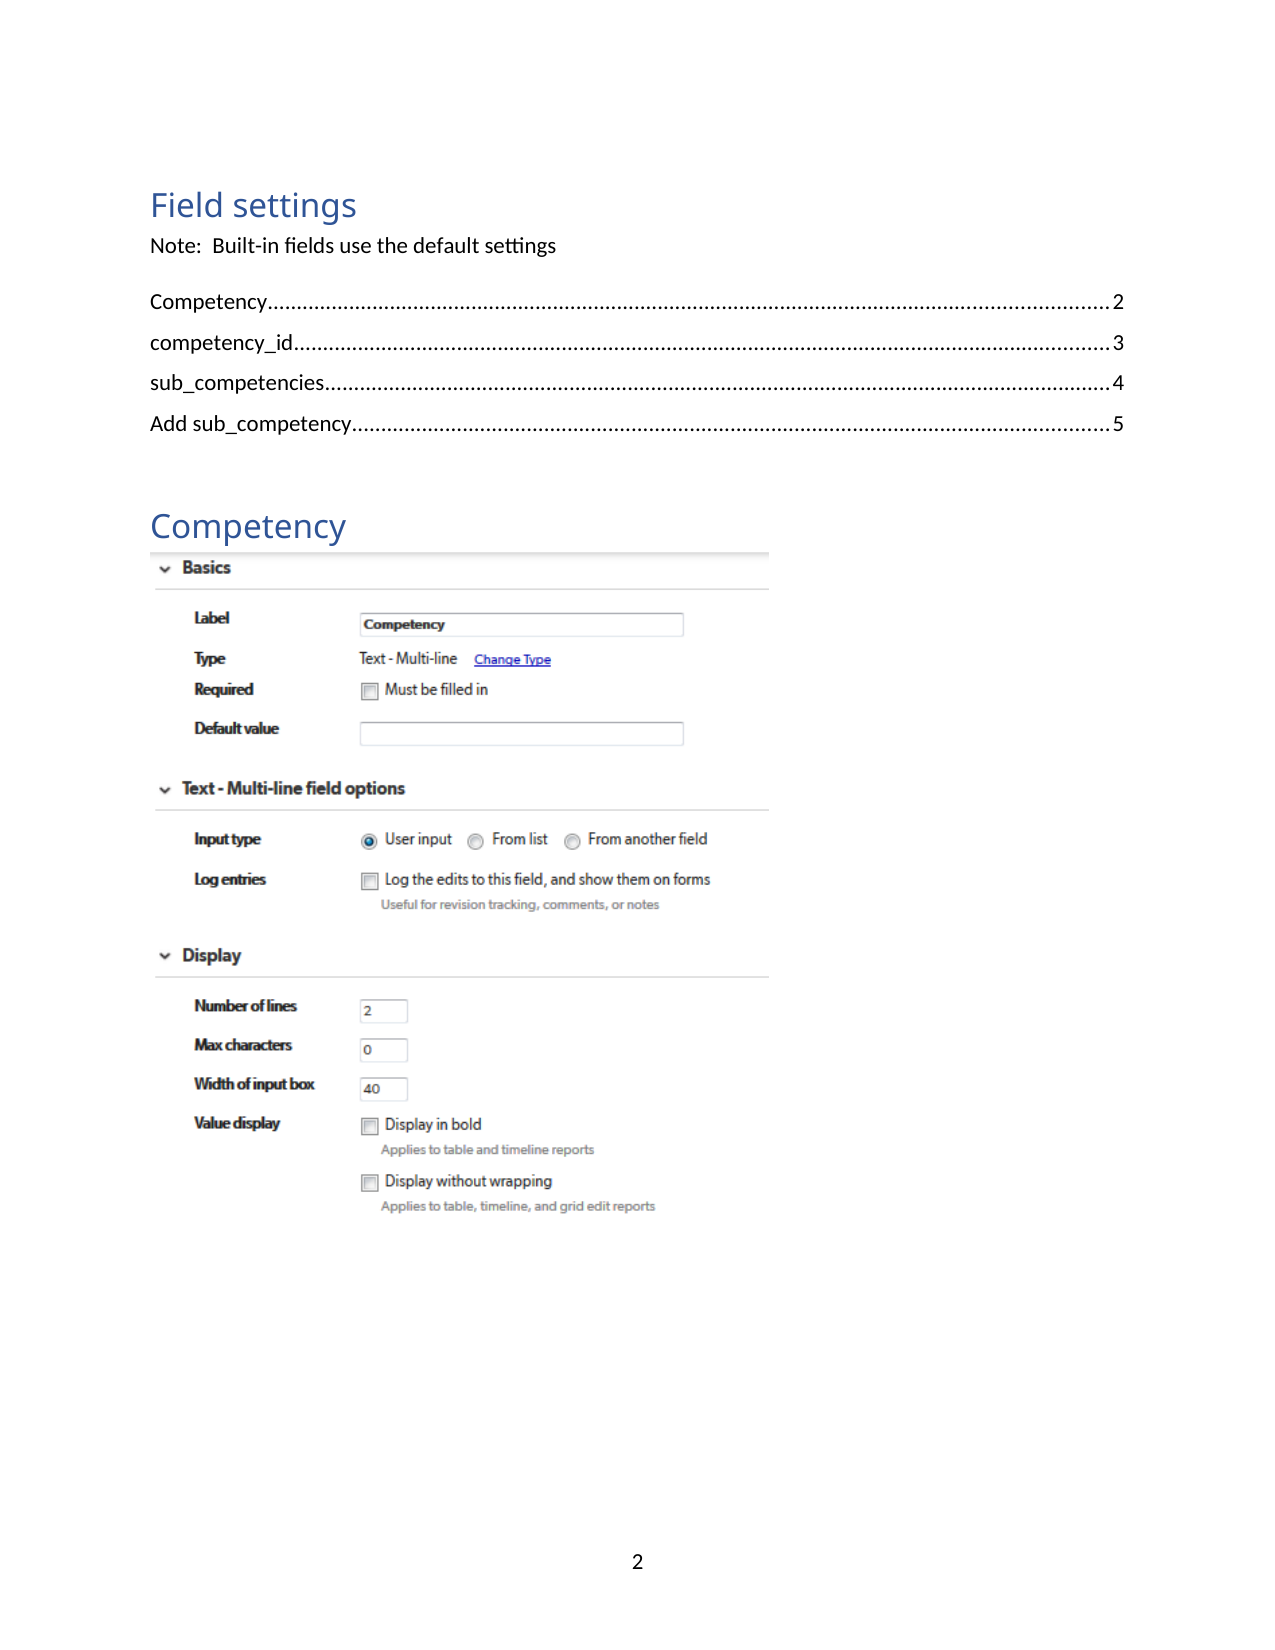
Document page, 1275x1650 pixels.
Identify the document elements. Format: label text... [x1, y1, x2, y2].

text Competency 2 [150, 287, 1125, 315]
text Add sub_competency 5 [150, 409, 1125, 437]
text Note: Built-in fields use the default settings [150, 231, 1125, 287]
subtitle Field settings [150, 182, 1125, 228]
picture [150, 551, 769, 1227]
text competency_id 3 [150, 328, 1125, 356]
subtitle Competency [150, 503, 1125, 548]
text sub_competencies 4 [150, 368, 1125, 396]
